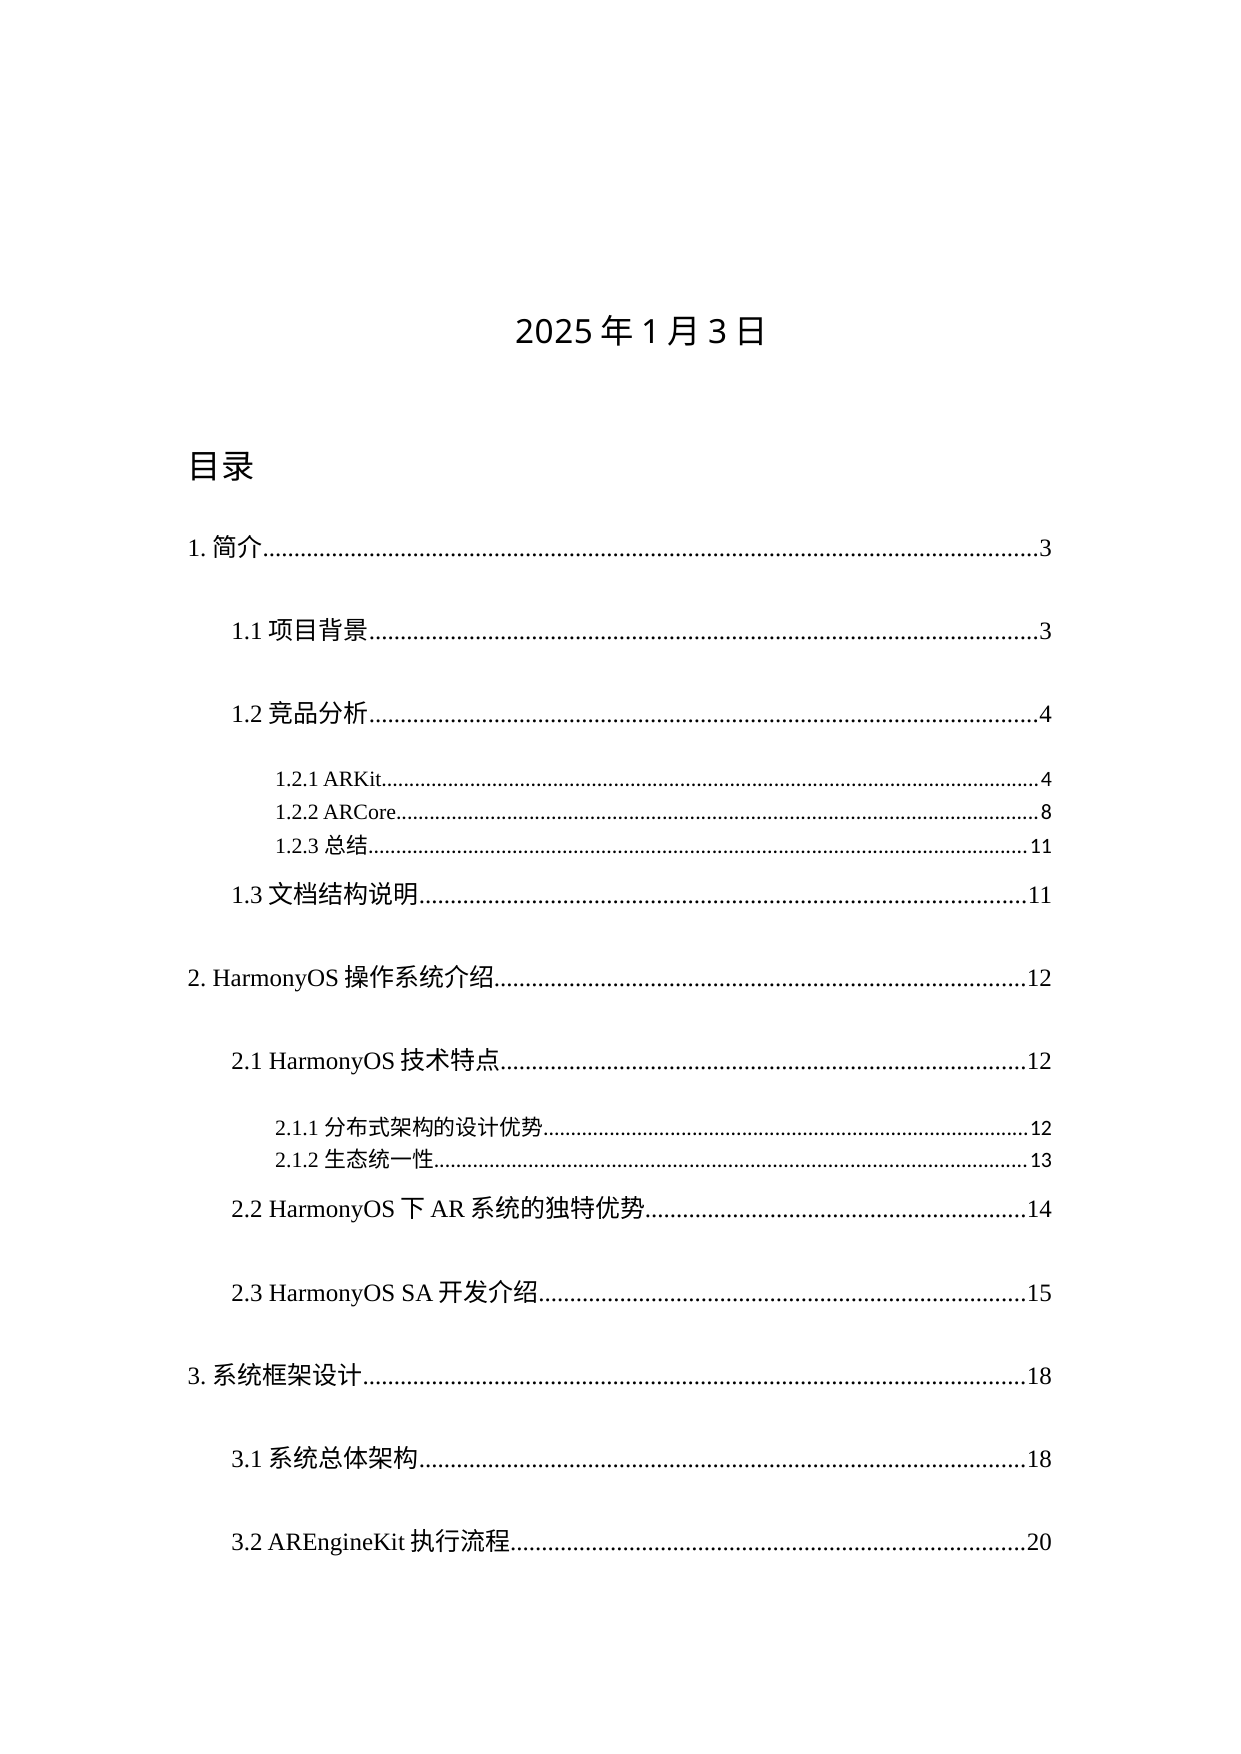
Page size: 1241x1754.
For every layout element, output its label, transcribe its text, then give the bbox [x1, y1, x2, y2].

table_cell 2025年1月3日 [188, 162, 1052, 367]
